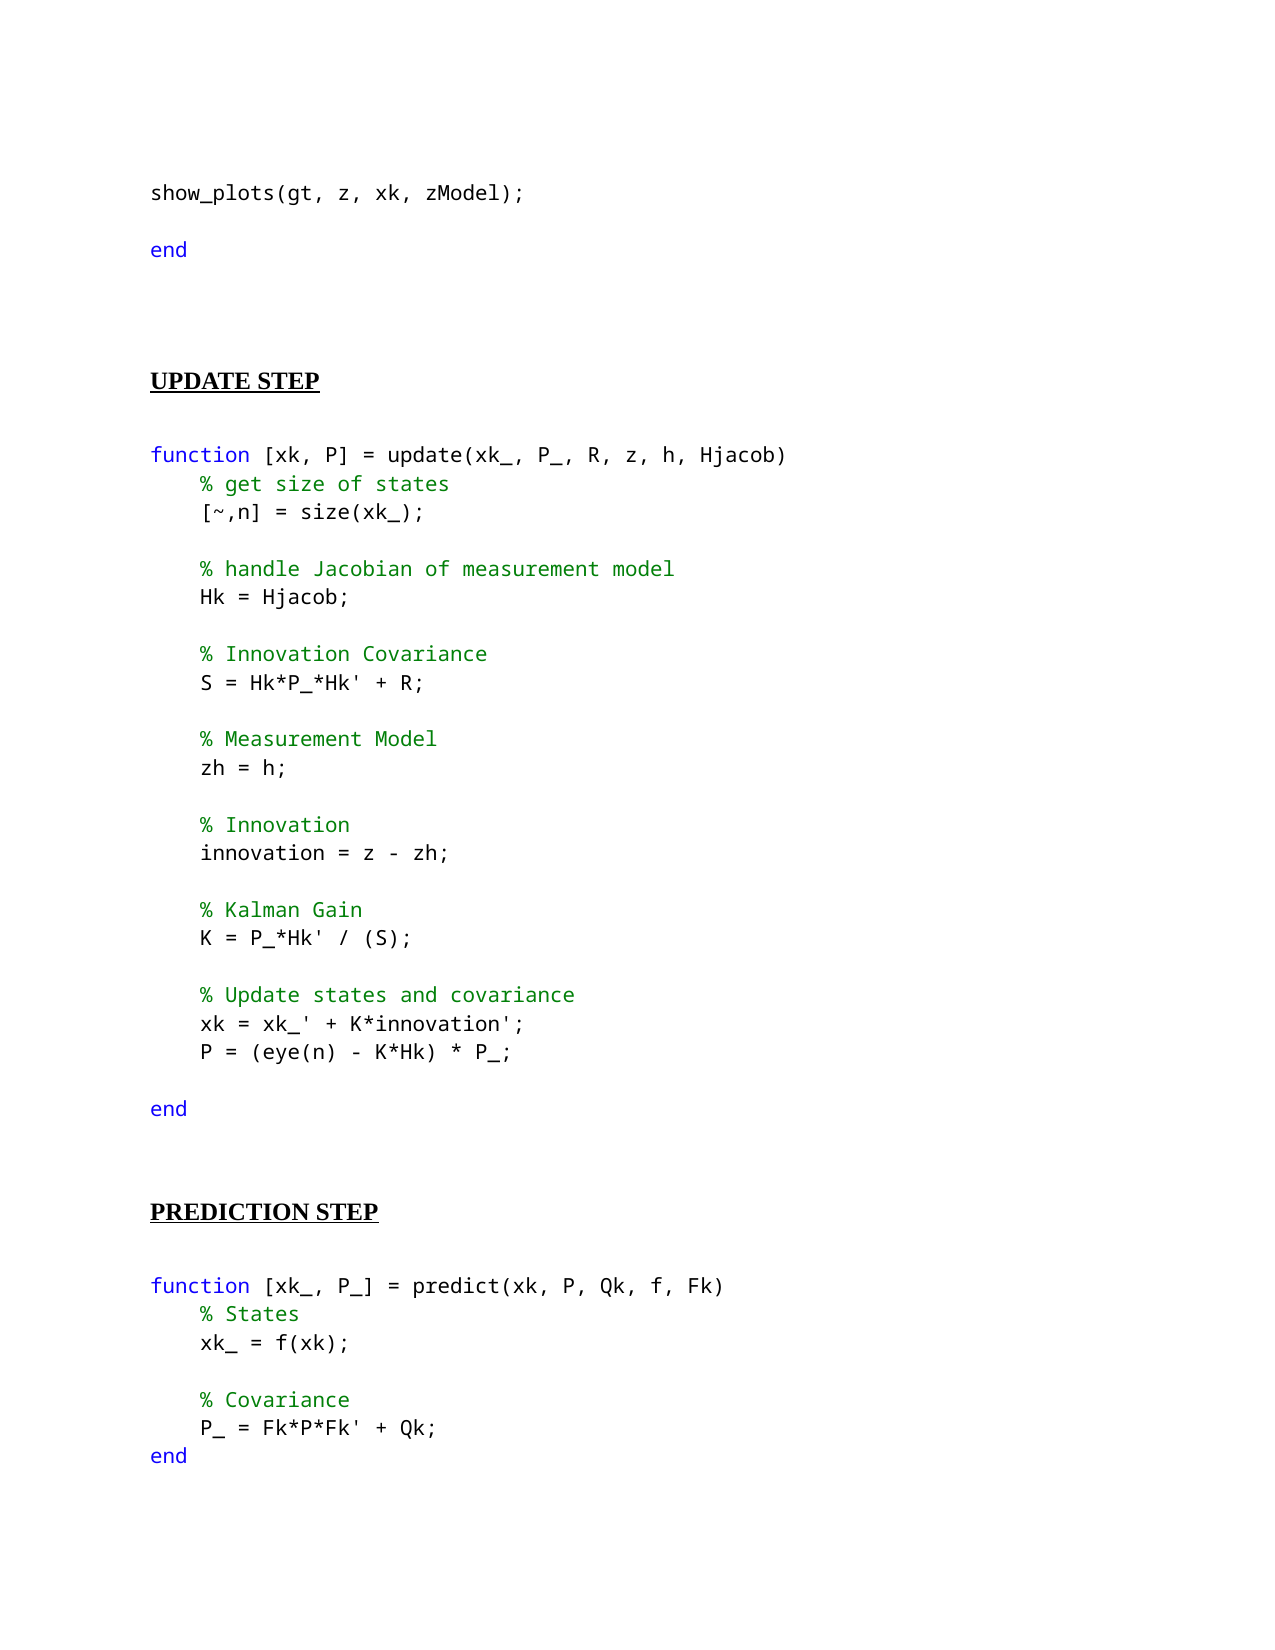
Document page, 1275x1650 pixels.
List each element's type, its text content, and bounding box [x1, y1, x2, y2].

text function [xk, P] = update(xk_, P_, R, z, h, Hjacob) [150, 441, 1125, 469]
text % Covariance [150, 1385, 1125, 1413]
text xk_ = f(xk); [150, 1328, 1125, 1356]
text xk = xk_' + K*innovation'; [150, 1009, 1125, 1037]
text S = Hk*P_*Hk' + R; [150, 668, 1125, 696]
text end [150, 1442, 1125, 1470]
text % Innovation [150, 810, 1125, 838]
text K = P_*Hk' / (S); [150, 923, 1125, 952]
text % Kalman Gain [150, 895, 1125, 923]
text function [xk_, P_] = predict(xk, P, Qk, f, Fk) [150, 1271, 1125, 1299]
text % get size of states [150, 469, 1125, 497]
text % Update states and covariance [150, 980, 1125, 1009]
text [~,n] = size(xk_); [150, 497, 1125, 526]
text end [150, 1094, 1125, 1123]
text P_ = Fk*P*Fk' + Qk; [150, 1413, 1125, 1442]
text % handle Jacobian of measurement model [150, 554, 1125, 582]
text UPDATE STEP [150, 366, 1125, 395]
text % Measurement Model [150, 724, 1125, 753]
text show_plots(gt, z, xk, zModel); [150, 178, 1125, 207]
text zh = h; [150, 753, 1125, 781]
text innovation = z - zh; [150, 838, 1125, 867]
text Hk = Hjacob; [150, 582, 1125, 611]
text % States [150, 1299, 1125, 1328]
text % Innovation Covariance [150, 639, 1125, 668]
text end [150, 235, 1125, 264]
text PREDICTION STEP [150, 1197, 1125, 1226]
text P = (eye(n) - K*Hk) * P_; [150, 1037, 1125, 1066]
